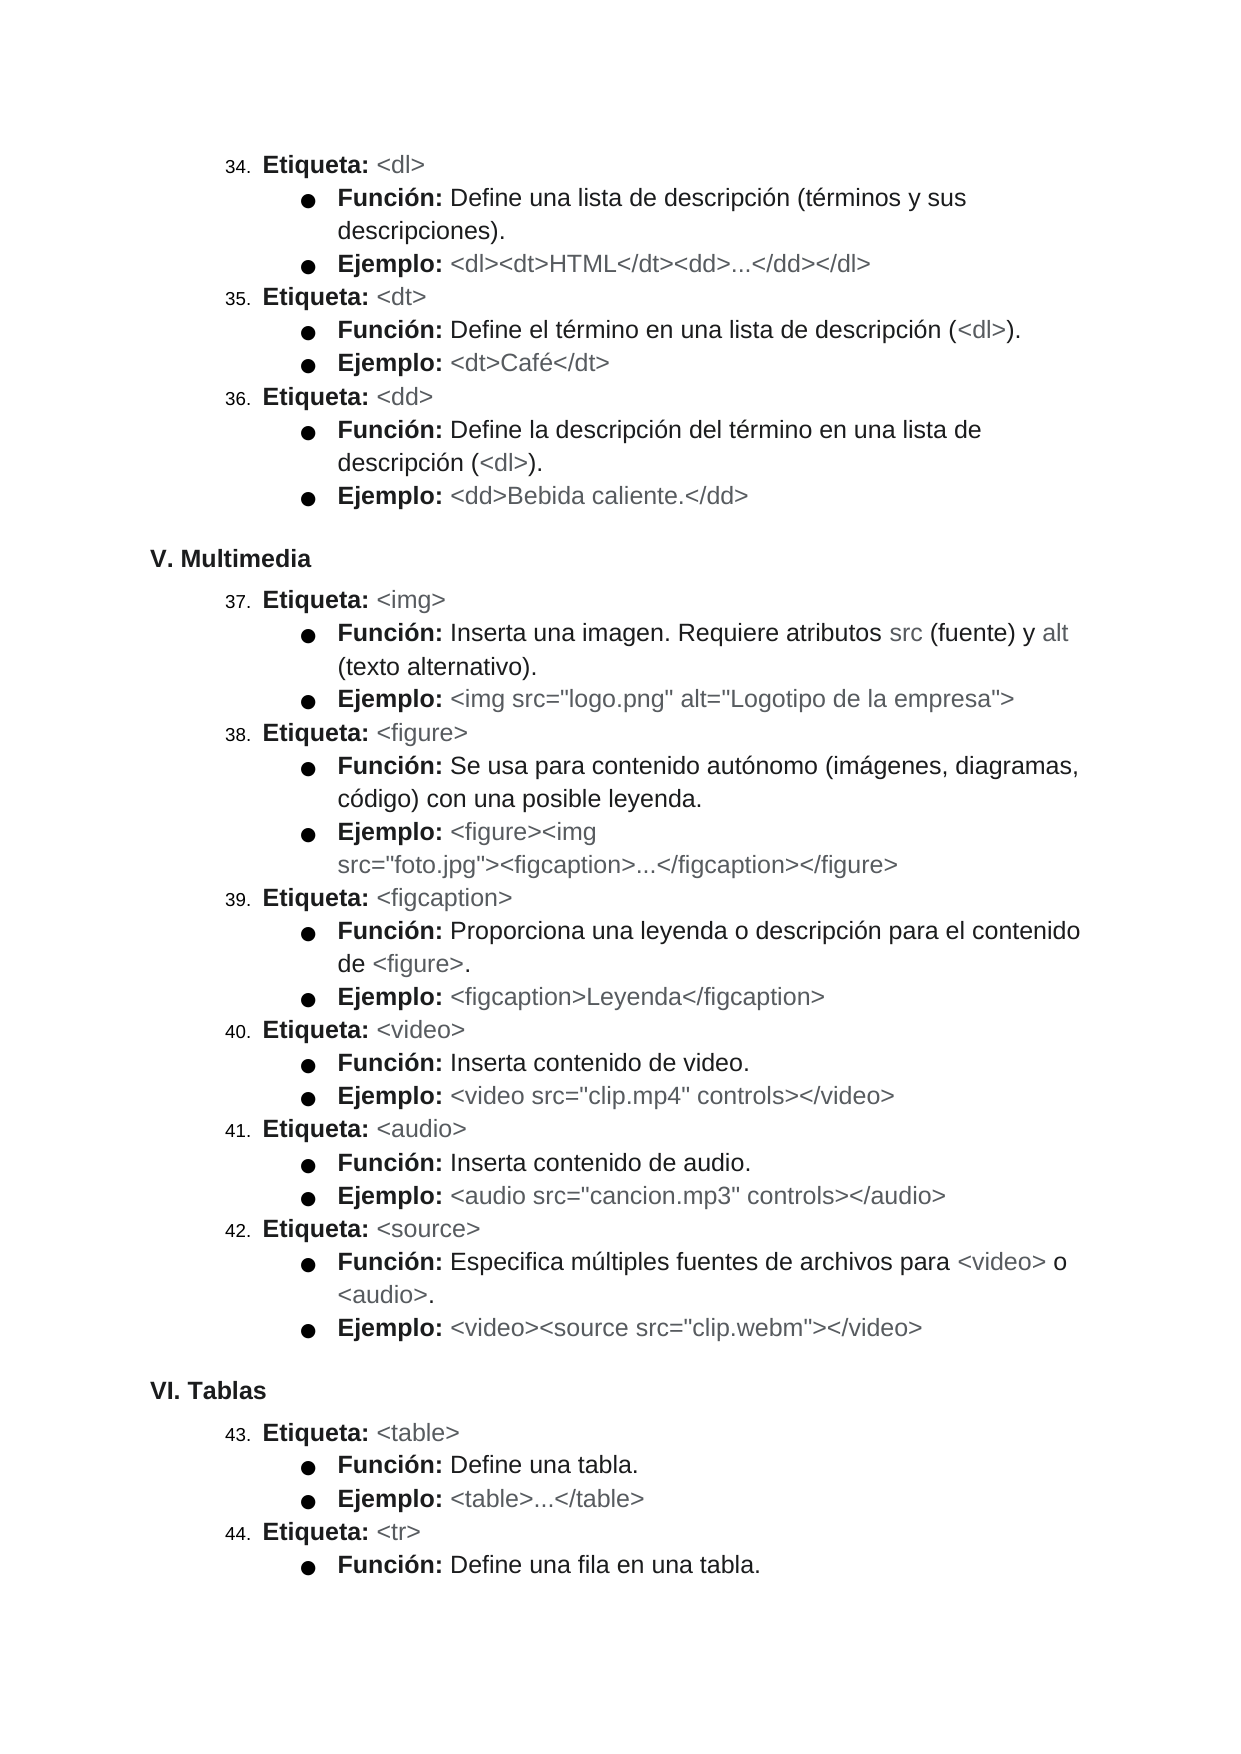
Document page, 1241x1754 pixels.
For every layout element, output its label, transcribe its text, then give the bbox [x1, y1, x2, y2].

text VI. Tablas [150, 1376, 1090, 1405]
list Ejemplo: <img src="logo.png" alt="Logotipo de la empresa"> [300, 684, 1090, 713]
list Función: Define una fila en una tabla. [300, 1550, 1090, 1579]
list Etiqueta: <source> [225, 1214, 1090, 1242]
list Función: Define el término en una lista de descripción (<dl>). [300, 315, 1090, 344]
list Ejemplo: <dt>Café</dt> [300, 348, 1090, 377]
list Función: Se usa para contenido autónomo (imágenes, diagramas, código) con una posible leyenda. [300, 751, 1090, 812]
list Función: Define una tabla. [300, 1451, 1090, 1479]
list Ejemplo: <figcaption>Leyenda</figcaption> [300, 982, 1090, 1011]
list Ejemplo: <dl><dt>HTML</dt><dd>...</dd></dl> [300, 249, 1090, 278]
list Etiqueta: <figure> [225, 718, 1090, 746]
list Etiqueta: <table> [225, 1417, 1090, 1446]
list Ejemplo: <figure><img src="foto.jpg"><figcaption>...</figcaption></figure> [300, 817, 1090, 879]
list Función: Especifica múltiples fuentes de archivos para <video> o <audio>. [300, 1247, 1090, 1309]
list Función: Inserta contenido de video. [300, 1048, 1090, 1077]
list Etiqueta: <video> [225, 1015, 1090, 1044]
list Ejemplo: <audio src="cancion.mp3" controls></audio> [300, 1181, 1090, 1209]
list Etiqueta: <tr> [225, 1517, 1090, 1546]
list Ejemplo: <video src="clip.mp4" controls></video> [300, 1081, 1090, 1110]
list Etiqueta: <img> [225, 585, 1090, 614]
list Función: Define la descripción del término en una lista de descripción (<dl>). [300, 414, 1090, 476]
list Etiqueta: <dt> [225, 282, 1090, 311]
list Función: Proporciona una leyenda o descripción para el contenido de <figure>. [300, 916, 1090, 978]
list Ejemplo: <dd>Bebida caliente.</dd> [300, 481, 1090, 509]
list Ejemplo: <table>...</table> [300, 1484, 1090, 1512]
list Etiqueta: <dl> [225, 150, 1090, 179]
text V. Multimedia [150, 544, 1090, 573]
list Función: Inserta una imagen. Requiere atributos src (fuente) y alt (texto alternativo). [300, 618, 1090, 680]
list Etiqueta: <figcaption> [225, 883, 1090, 912]
list Función: Inserta contenido de audio. [300, 1147, 1090, 1176]
list Función: Define una lista de descripción (términos y sus descripciones). [300, 183, 1090, 245]
list Etiqueta: <dd> [225, 382, 1090, 410]
list Ejemplo: <video><source src="clip.webm"></video> [300, 1313, 1090, 1342]
list Etiqueta: <audio> [225, 1114, 1090, 1143]
